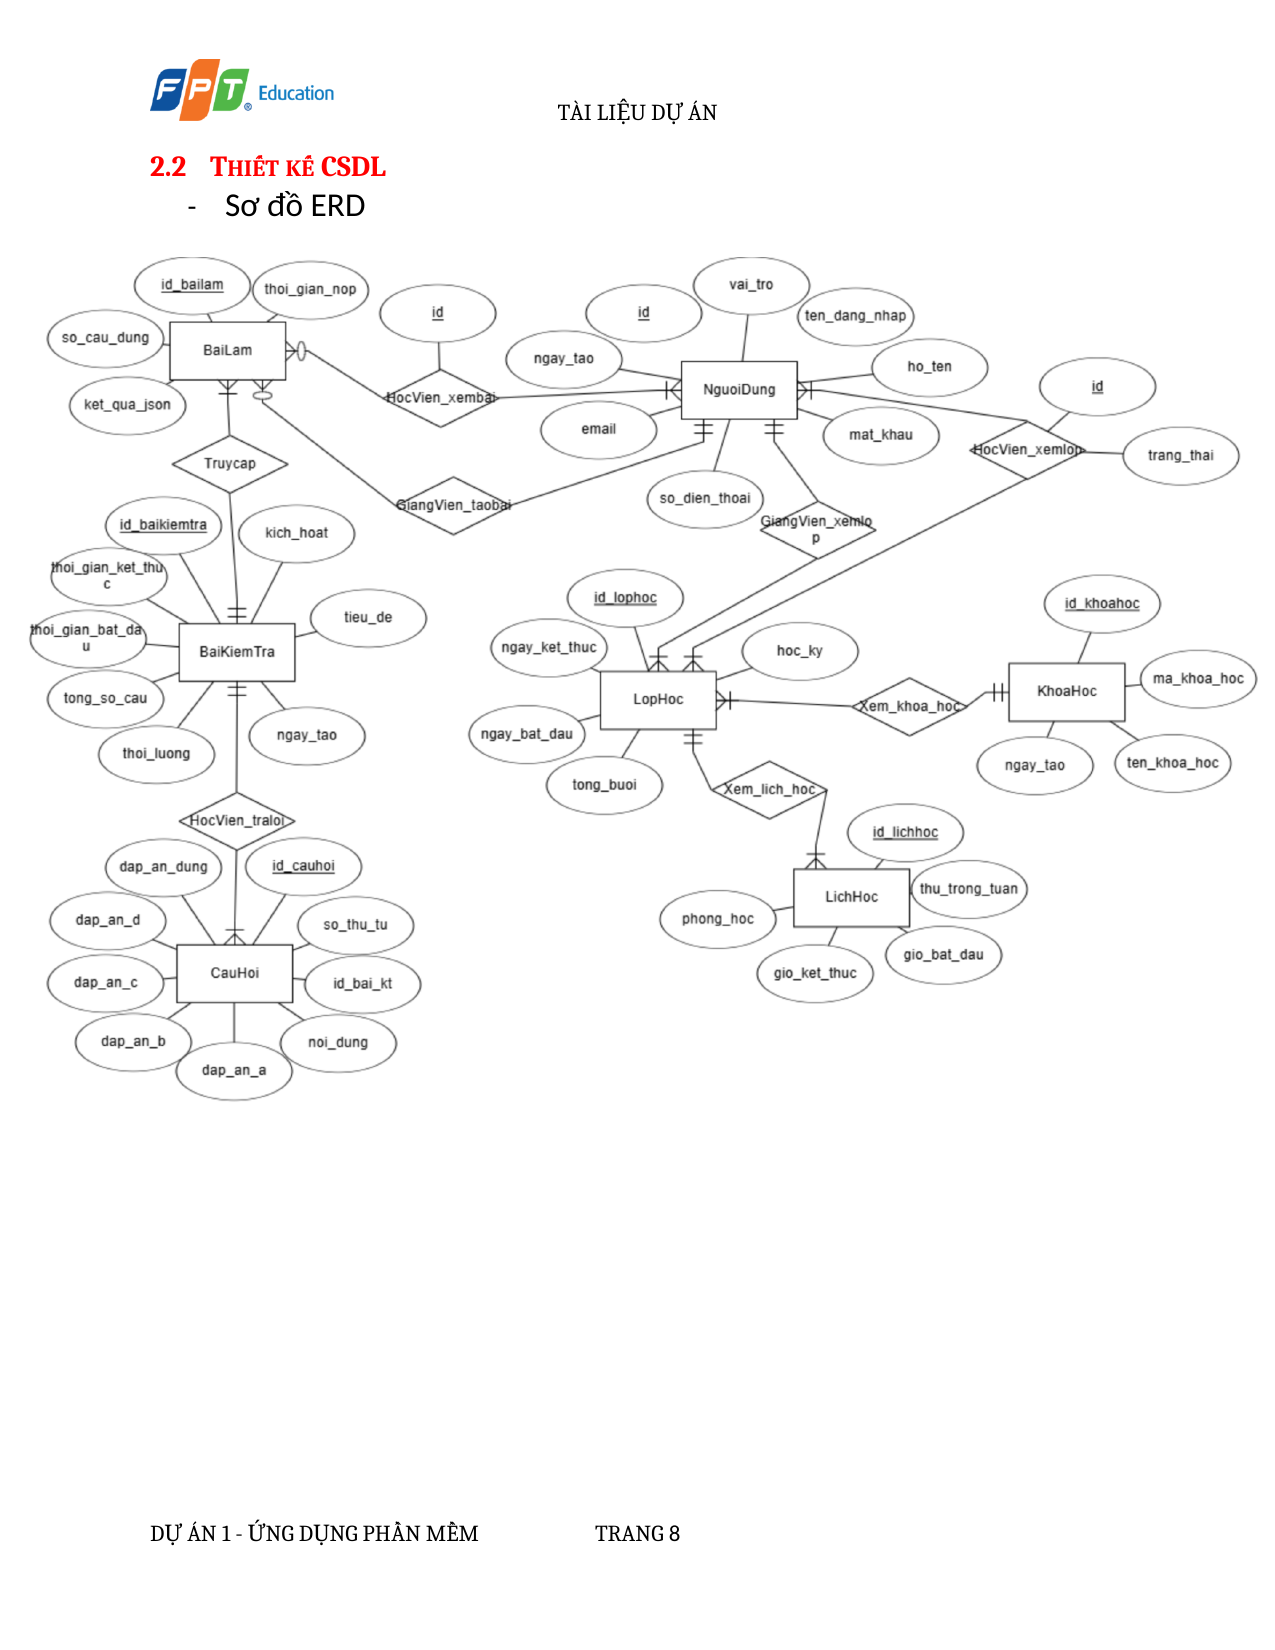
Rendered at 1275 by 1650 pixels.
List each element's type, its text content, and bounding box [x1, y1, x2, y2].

picture [150, 59, 336, 121]
subtitle Thiết kế CSDL [150, 150, 1125, 183]
list Sơ đồ ERD [187, 183, 1125, 224]
picture [7, 257, 1267, 1109]
